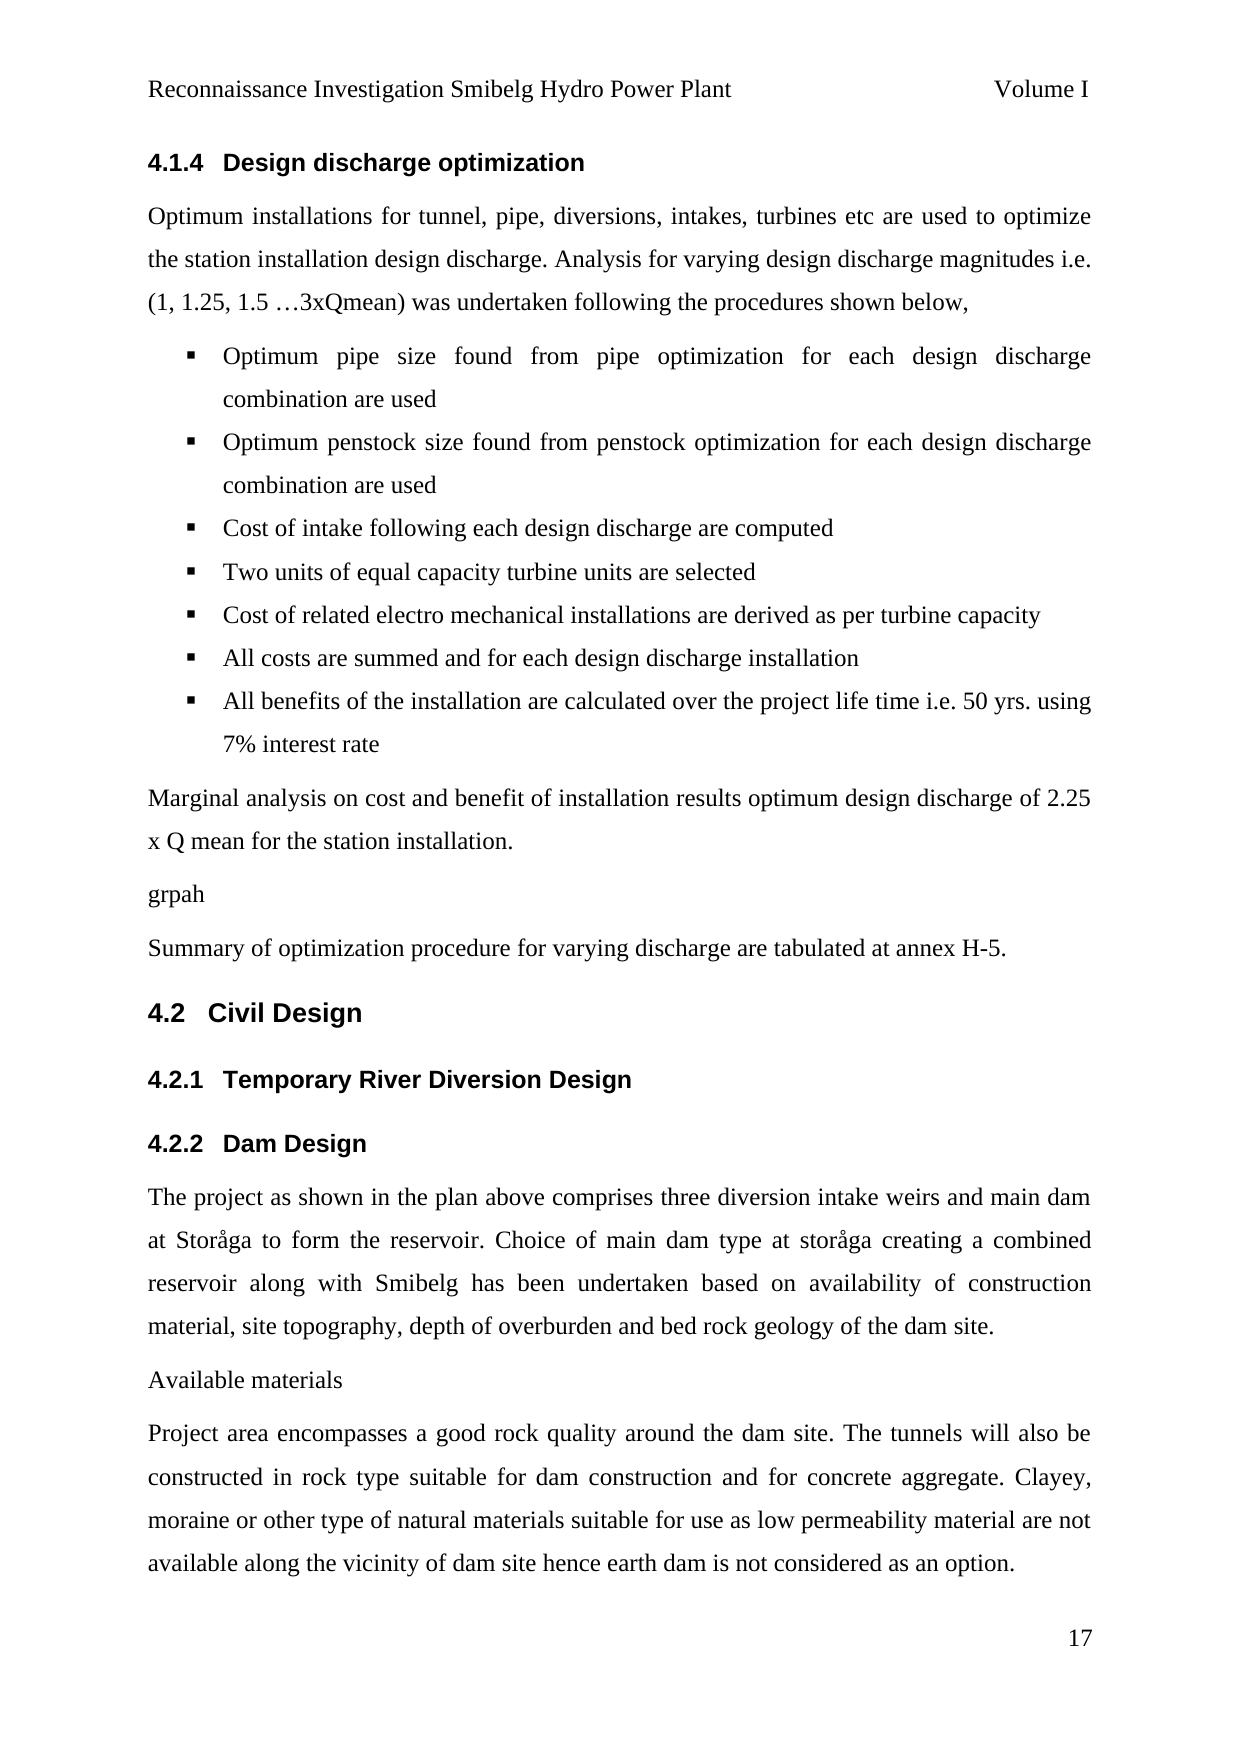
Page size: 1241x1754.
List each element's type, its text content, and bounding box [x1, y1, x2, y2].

list Two units of equal capacity turbine units are selected [185, 557, 1092, 585]
list Optimum pipe size found from pipe optimization for each design discharge combination are used [185, 341, 1092, 413]
text Available materials [148, 1365, 1092, 1394]
subtitle Design discharge optimization [148, 148, 1092, 176]
list Cost of intake following each design discharge are computed [185, 513, 1092, 542]
list All benefits of the installation are calculated over the project life time i.e. 50 yrs. using 7% interest rate [185, 686, 1092, 758]
text Marginal analysis on cost and benefit of installation results optimum design discharge of 2.25 x Q mean for the station installation. [148, 783, 1092, 854]
list Optimum penstock size found from penstock optimization for each design discharge combination are used [185, 427, 1092, 499]
subtitle Temporary River Diversion Design [148, 1064, 1092, 1093]
list Cost of related electro mechanical installations are derived as per turbine capacity [185, 600, 1092, 628]
text Optimum installations for tunnel, pipe, diversions, intakes, turbines etc are used to optimize the station installation design discharge. Analysis for varying design discharge magnitudes i.e. (1, 1.25, 1.5 …3xQmean) was undertaken following the procedures shown below, [148, 201, 1092, 316]
text Summary of optimization procedure for varying discharge are tabulated at annex H-5. [148, 933, 1092, 962]
text The project as shown in the plan above comprises three diversion intake weirs and main dam at Storåga to form the reservoir. Choice of main dam type at storåga creating a combined reservoir along with Smibelg has been undertaken based on availability of construction material, site topography, depth of overburden and bed rock geology of the dam site. [148, 1182, 1092, 1340]
list All costs are summed and for each design discharge installation [185, 643, 1092, 672]
subtitle Civil Design [148, 997, 1092, 1028]
text grpah [148, 879, 1092, 908]
text Project area encompasses a good rock quality around the dam site. The tunnels will also be constructed in rock type suitable for dam construction and for concrete aggregate. Clayey, moraine or other type of natural materials suitable for use as low permeability material are not available along the vicinity of dam site hence earth dam is not considered as an option. [148, 1418, 1092, 1577]
subtitle Dam Design [148, 1128, 1092, 1157]
